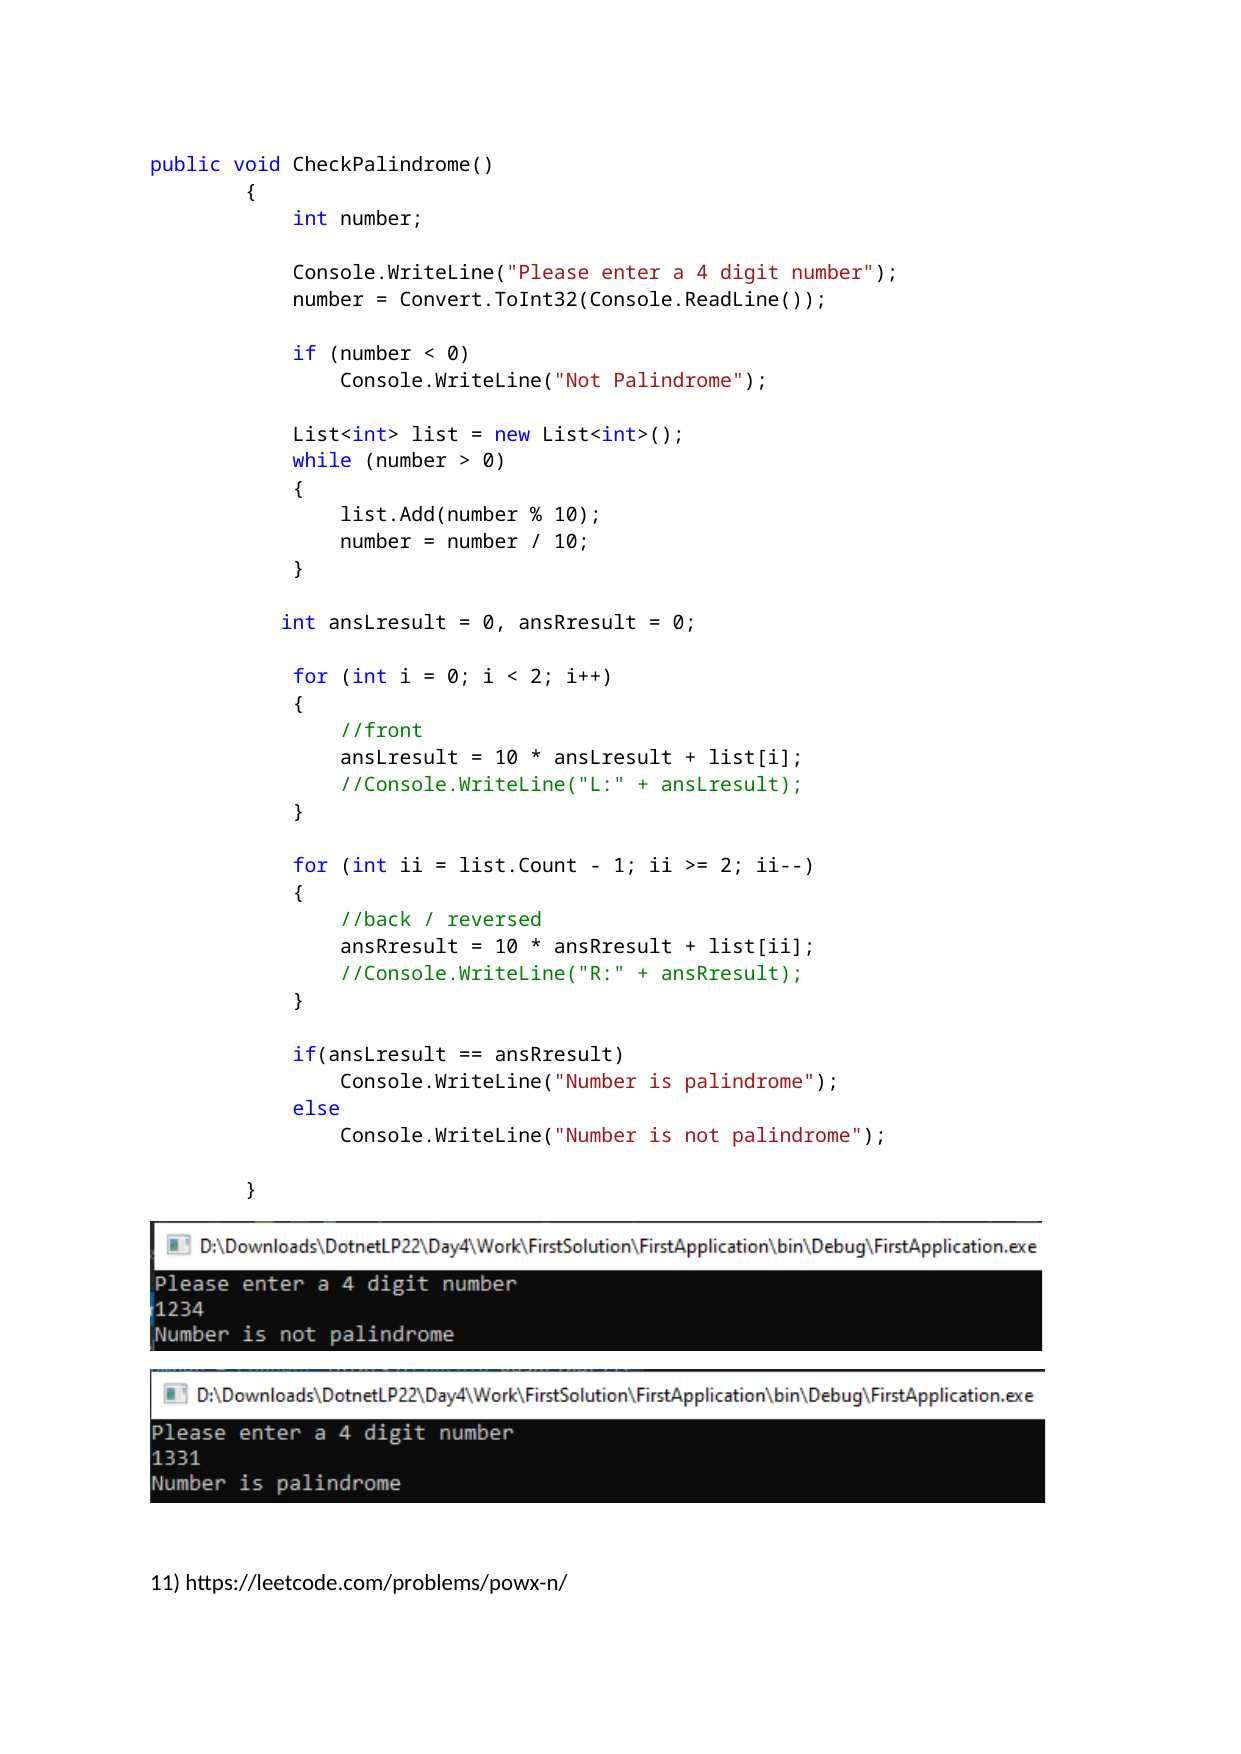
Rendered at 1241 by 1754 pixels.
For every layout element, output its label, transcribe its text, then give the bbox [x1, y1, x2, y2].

text { [150, 177, 1090, 204]
text int number; [150, 204, 1090, 231]
text Console.WriteLine("Number is palindrome"); [150, 1067, 1090, 1094]
text Console.WriteLine("Not Palindrome"); [150, 366, 1090, 393]
text { [150, 689, 1090, 717]
text for (int ii = list.Count - 1; ii >= 2; ii--) [150, 851, 1090, 878]
text int ansLresult = 0, ansRresult = 0; [150, 609, 1090, 636]
text if (number < 0) [150, 339, 1090, 366]
text } [150, 1175, 1090, 1202]
text { [150, 474, 1090, 501]
text Console.WriteLine("Please enter a 4 digit number"); [150, 258, 1090, 285]
text number = number / 10; [150, 528, 1090, 555]
text //back / reversed [150, 905, 1090, 932]
text list.Add(number % 10); [150, 501, 1090, 528]
text while (number > 0) [150, 447, 1090, 474]
picture [150, 1221, 1043, 1351]
text 11) https://leetcode.com/problems/powx-n/ [150, 1568, 1090, 1596]
text } [150, 986, 1090, 1013]
text ansLresult = 10 * ansLresult + list[i]; [150, 743, 1090, 771]
text } [150, 555, 1090, 582]
text Console.WriteLine("Number is not palindrome"); [150, 1121, 1090, 1148]
text //Console.WriteLine("R:" + ansRresult); [150, 959, 1090, 986]
text if(ansLresult == ansRresult) [150, 1040, 1090, 1067]
text for (int i = 0; i < 2; i++) [150, 663, 1090, 689]
text else [150, 1094, 1090, 1121]
text List<int> list = new List<int>(); [150, 420, 1090, 447]
picture [150, 1369, 1046, 1503]
text ansRresult = 10 * ansRresult + list[ii]; [150, 932, 1090, 959]
text } [150, 797, 1090, 824]
text { [150, 878, 1090, 905]
text public void CheckPalindrome() [150, 150, 1090, 177]
text //Console.WriteLine("L:" + ansLresult); [150, 771, 1090, 797]
text number = Convert.ToInt32(Console.ReadLine()); [150, 285, 1090, 312]
text //front [150, 717, 1090, 743]
